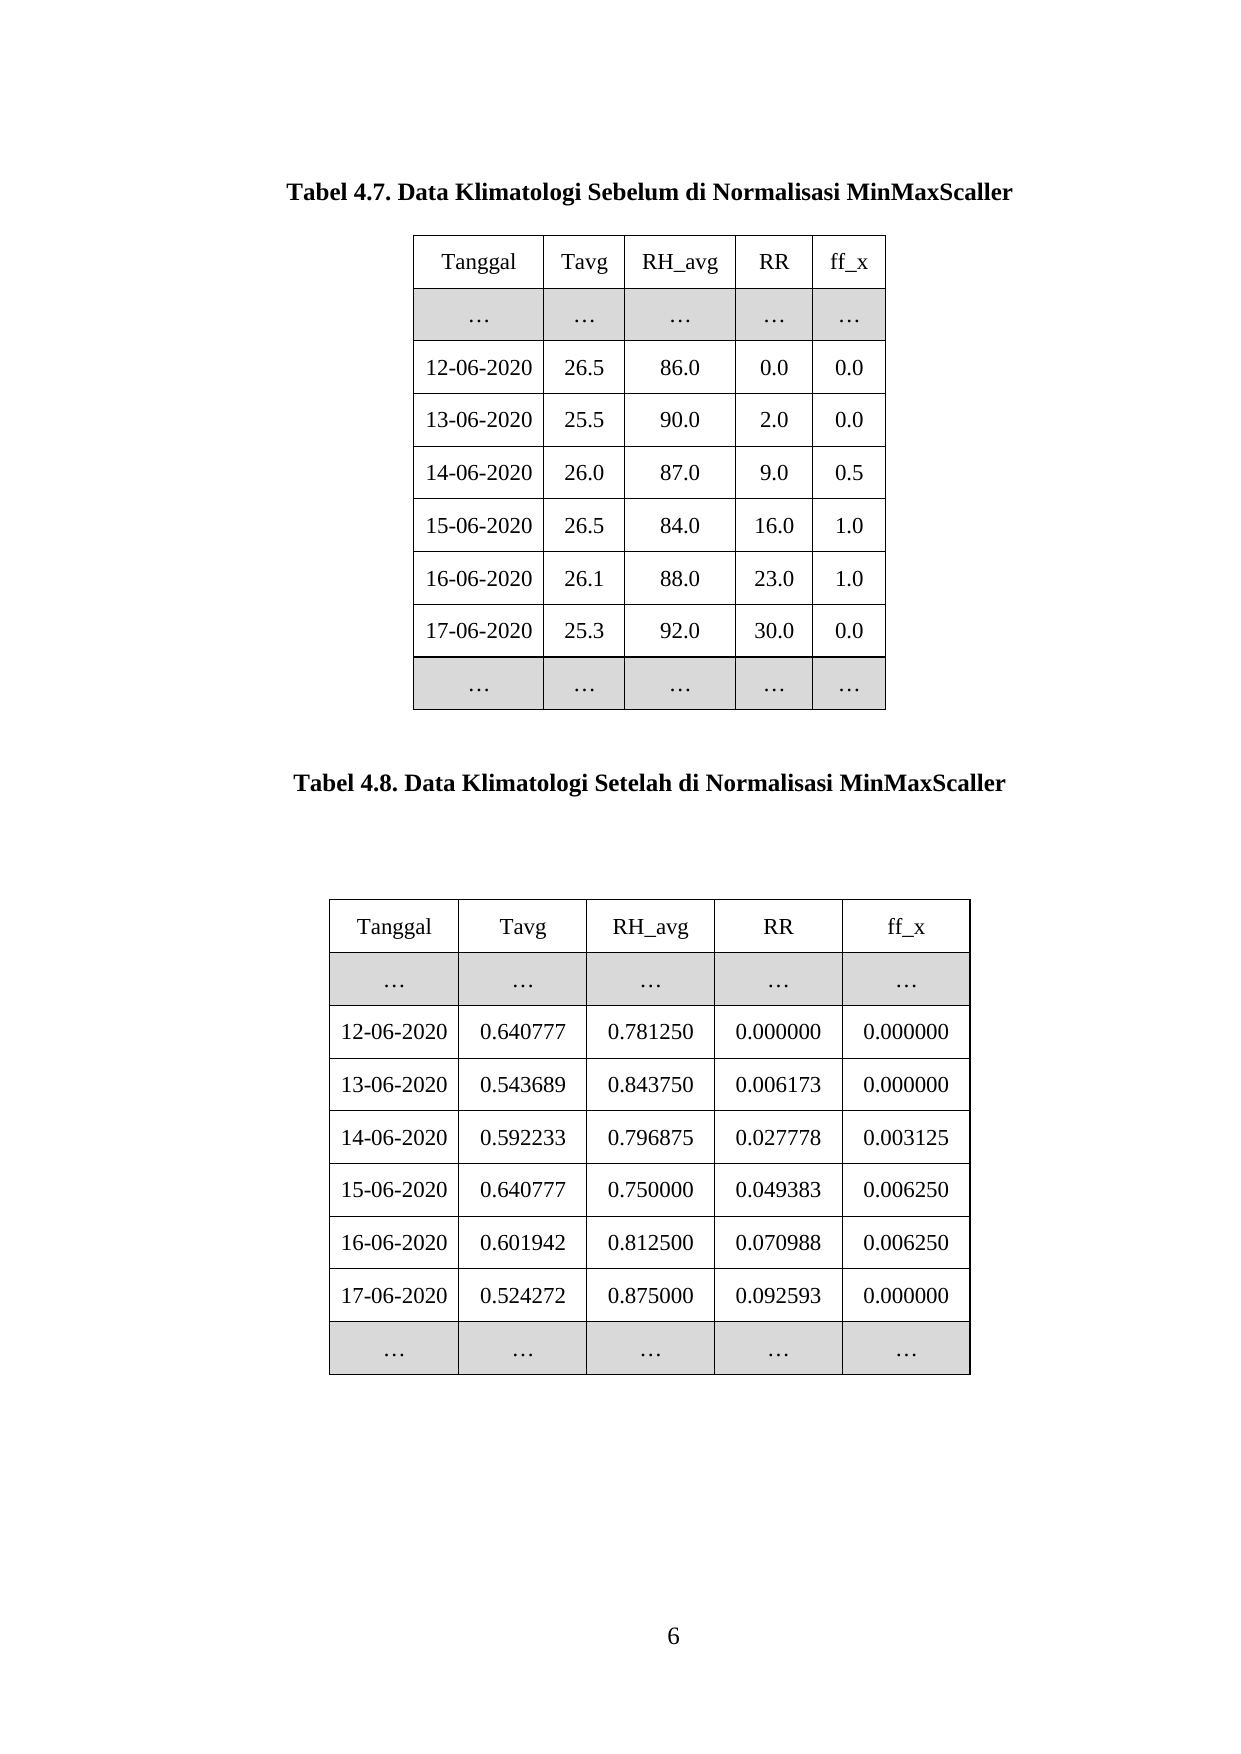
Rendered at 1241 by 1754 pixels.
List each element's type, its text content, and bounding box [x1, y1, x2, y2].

table_cell … [330, 1322, 458, 1374]
table_cell 0.000000 [843, 1059, 969, 1110]
table_cell 0.812500 [587, 1217, 714, 1268]
table_cell 0.592233 [459, 1111, 586, 1163]
table_cell 0.781250 [587, 1006, 714, 1057]
table_cell 0.601942 [459, 1217, 586, 1268]
text Tabel 4.7. Data Klimatologi Sebelum di Normalisasi MinMaxScaller [236, 177, 1063, 206]
table_header RR [736, 236, 812, 287]
table_cell 1.0 [813, 552, 885, 604]
table_cell … [587, 1322, 714, 1374]
table_cell 0.000000 [715, 1006, 842, 1057]
table_cell 23.0 [736, 552, 812, 604]
table_cell 0.640777 [459, 1006, 586, 1057]
table_cell 15-06-2020 [330, 1164, 458, 1216]
table_cell 0.796875 [587, 1111, 714, 1163]
table_cell 17-06-2020 [414, 605, 543, 656]
table_cell 86.0 [625, 341, 735, 393]
table_cell 16.0 [736, 499, 812, 551]
table_header Tanggal [330, 900, 458, 952]
table_cell 0.092593 [715, 1269, 842, 1321]
table_cell 0.0 [813, 605, 885, 656]
table_cell 26.5 [544, 341, 624, 393]
table_header Tanggal [414, 236, 543, 287]
table_cell 26.1 [544, 552, 624, 604]
table_cell 14-06-2020 [330, 1111, 458, 1163]
table_header Tavg [459, 900, 586, 952]
table_cell 30.0 [736, 605, 812, 656]
table_cell … [330, 953, 458, 1005]
table_cell 0.027778 [715, 1111, 842, 1163]
table_cell … [736, 289, 812, 340]
table_cell … [414, 658, 543, 709]
table_cell 0.006250 [843, 1164, 969, 1216]
table_cell 0.640777 [459, 1164, 586, 1216]
table_cell 87.0 [625, 447, 735, 498]
table_cell 2.0 [736, 394, 812, 446]
table_cell 0.006250 [843, 1217, 969, 1268]
table_cell 0.524272 [459, 1269, 586, 1321]
table_cell 17-06-2020 [330, 1269, 458, 1321]
table_cell 0.0 [813, 394, 885, 446]
table_header ff_x [813, 236, 885, 287]
table_cell 16-06-2020 [414, 552, 543, 604]
table_cell … [813, 658, 885, 709]
table_cell … [843, 1322, 969, 1374]
table_cell … [843, 953, 969, 1005]
table_cell 0.000000 [843, 1006, 969, 1057]
table_cell … [736, 658, 812, 709]
table_cell 0.750000 [587, 1164, 714, 1216]
table_cell 92.0 [625, 605, 735, 656]
table_cell 0.5 [813, 447, 885, 498]
table_cell 0.875000 [587, 1269, 714, 1321]
table_cell … [544, 658, 624, 709]
table_cell 0.003125 [843, 1111, 969, 1163]
table_header RH_avg [587, 900, 714, 952]
table_cell 15-06-2020 [414, 499, 543, 551]
table_cell … [813, 289, 885, 340]
table_cell 0.006173 [715, 1059, 842, 1110]
table_cell 90.0 [625, 394, 735, 446]
table_cell … [414, 289, 543, 340]
table_cell 16-06-2020 [330, 1217, 458, 1268]
table_cell 88.0 [625, 552, 735, 604]
text Tabel 4.8. Data Klimatologi Setelah di Normalisasi MinMaxScaller [236, 768, 1063, 796]
table_cell 13-06-2020 [330, 1059, 458, 1110]
table_cell … [459, 953, 586, 1005]
table_header RR [715, 900, 842, 952]
table_cell 14-06-2020 [414, 447, 543, 498]
table_cell 0.000000 [843, 1269, 969, 1321]
table_cell 26.0 [544, 447, 624, 498]
table_cell 0.070988 [715, 1217, 842, 1268]
table_header RH_avg [625, 236, 735, 287]
table_cell … [715, 953, 842, 1005]
table_cell … [715, 1322, 842, 1374]
table_cell 9.0 [736, 447, 812, 498]
table_cell 0.543689 [459, 1059, 586, 1110]
table_header Tavg [544, 236, 624, 287]
table_header ff_x [843, 900, 969, 952]
table_cell … [459, 1322, 586, 1374]
table_cell 25.3 [544, 605, 624, 656]
table_cell 0.0 [813, 341, 885, 393]
table_cell 0.843750 [587, 1059, 714, 1110]
table_cell 12-06-2020 [330, 1006, 458, 1057]
table_cell 0.049383 [715, 1164, 842, 1216]
table_cell … [625, 289, 735, 340]
table_cell 26.5 [544, 499, 624, 551]
table_cell … [544, 289, 624, 340]
table_cell … [625, 658, 735, 709]
table_cell 84.0 [625, 499, 735, 551]
table_cell 1.0 [813, 499, 885, 551]
table_cell 25.5 [544, 394, 624, 446]
table_cell 12-06-2020 [414, 341, 543, 393]
table_cell … [587, 953, 714, 1005]
table_cell 0.0 [736, 341, 812, 393]
table_cell 13-06-2020 [414, 394, 543, 446]
